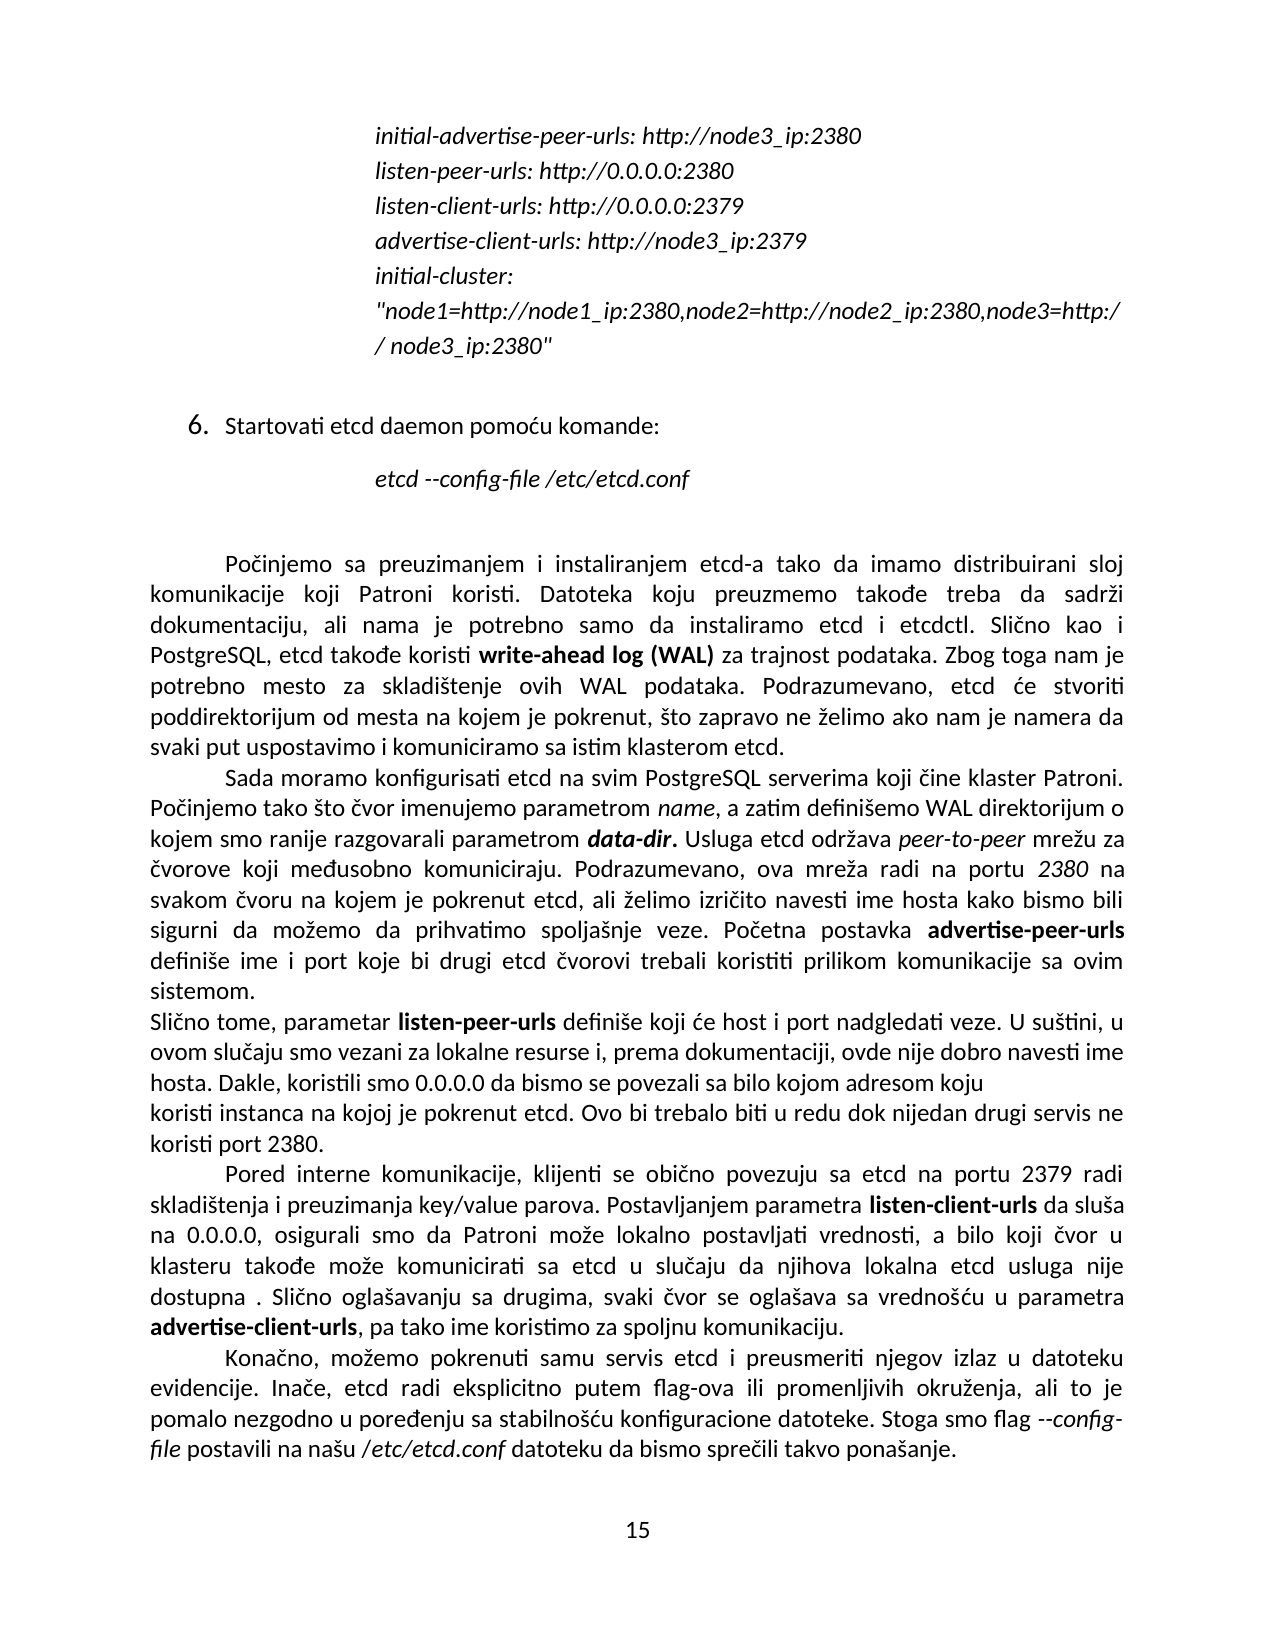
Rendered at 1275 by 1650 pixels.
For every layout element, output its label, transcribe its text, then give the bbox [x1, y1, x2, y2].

list Startovati etcd daemon pomoću komande: [187, 406, 1125, 442]
text koristi instanca na kojoj je pokrenut etcd. Ovo bi trebalo biti u redu dok nijedan drugi servis ne koristi port 2380. [150, 1097, 1125, 1158]
text etcd --config-file /etc/etcd.conf [150, 463, 1125, 494]
text Slično tome, parametar listen-peer-urls definiše koji će host i port nadgledati veze. U suštini, u ovom slučaju smo vezani za lokalne resurse i, prema dokumentaciji, ovde nije dobro navesti ime hosta. Dakle, koristili smo 0.0.0.0 da bismo se povezali sa bilo kojom adresom koju [150, 1006, 1125, 1097]
text initial-cluster: "node1=http://node1_ip:2380,node2=http://node2_ip:2380,node3=http:// node3_ip:2380" [375, 260, 1125, 361]
text Sada moramo konfigurisati etcd na svim PostgreSQL serverima koji čine klaster Patroni. Počinjemo tako što čvor imenujemo parametrom name, a zatim definišemo WAL direktorijum o kojem smo ranije razgovarali parametrom data-dir. Usluga etcd održava peer-to-peer mrežu za čvorove koji međusobno komuniciraju. Podrazumevano, ova mreža radi na portu 2380 na svakom čvoru na kojem je pokrenut etcd, ali želimo izričito navesti ime hosta kako bismo bili sigurni da možemo da prihvatimo spoljašnje veze. Početna postavka advertise-peer-urls definiše ime i port koje bi drugi etcd čvorovi trebali koristiti prilikom komunikacije sa ovim sistemom. [150, 762, 1125, 1006]
text Pored interne komunikacije, klijenti se obično povezuju sa etcd na portu 2379 radi skladištenja i preuzimanja key/value parova. Postavljanjem parametra listen-client-urls da sluša na 0.0.0.0, osigurali smo da Patroni može lokalno postavljati vrednosti, a bilo koji čvor u klasteru takođe može komunicirati sa etcd u slučaju da njihova lokalna etcd usluga nije dostupna . Slično oglašavanju sa drugima, svaki čvor se oglašava sa vrednošću u parametra advertise-client-urls, pa tako ime koristimo za spoljnu komunikaciju. [150, 1158, 1125, 1342]
text Konačno, možemo pokrenuti samu servis etcd i preusmeriti njegov izlaz u datoteku evidencije. Inače, etcd radi eksplicitno putem flag-ova ili promenljivih okruženja, ali to je pomalo nezgodno u poređenju sa stabilnošću konfiguracione datoteke. Stoga smo flag --config-file postavili na našu /etc/etcd.conf datoteku da bismo sprečili takvo ponašanje. [150, 1342, 1125, 1464]
text advertise-client-urls: http://node3_ip:2379 [375, 225, 1125, 256]
text Počinjemo sa preuzimanjem i instaliranjem etcd-a tako da imamo distribuirani sloj komunikacije koji Patroni koristi. Datoteka koju preuzmemo takođe treba da sadrži dokumentaciju, ali nama je potrebno samo da instaliramo etcd i etcdctl. Slično kao i PostgreSQL, etcd takođe koristi write-ahead log (WAL) za trajnost podataka. Zbog toga nam je potrebno mesto za skladištenje ovih WAL podataka. Podrazumevano, etcd će stvoriti poddirektorijum od mesta na kojem je pokrenut, što zapravo ne želimo ako nam je namera da svaki put uspostavimo i komuniciramo sa istim klasterom etcd. [150, 548, 1125, 762]
text initial-advertise-peer-urls: http://node3_ip:2380 [375, 120, 1125, 151]
text listen-client-urls: http://0.0.0.0:2379 [375, 190, 1125, 221]
text listen-peer-urls: http://0.0.0.0:2380 [375, 155, 1125, 186]
